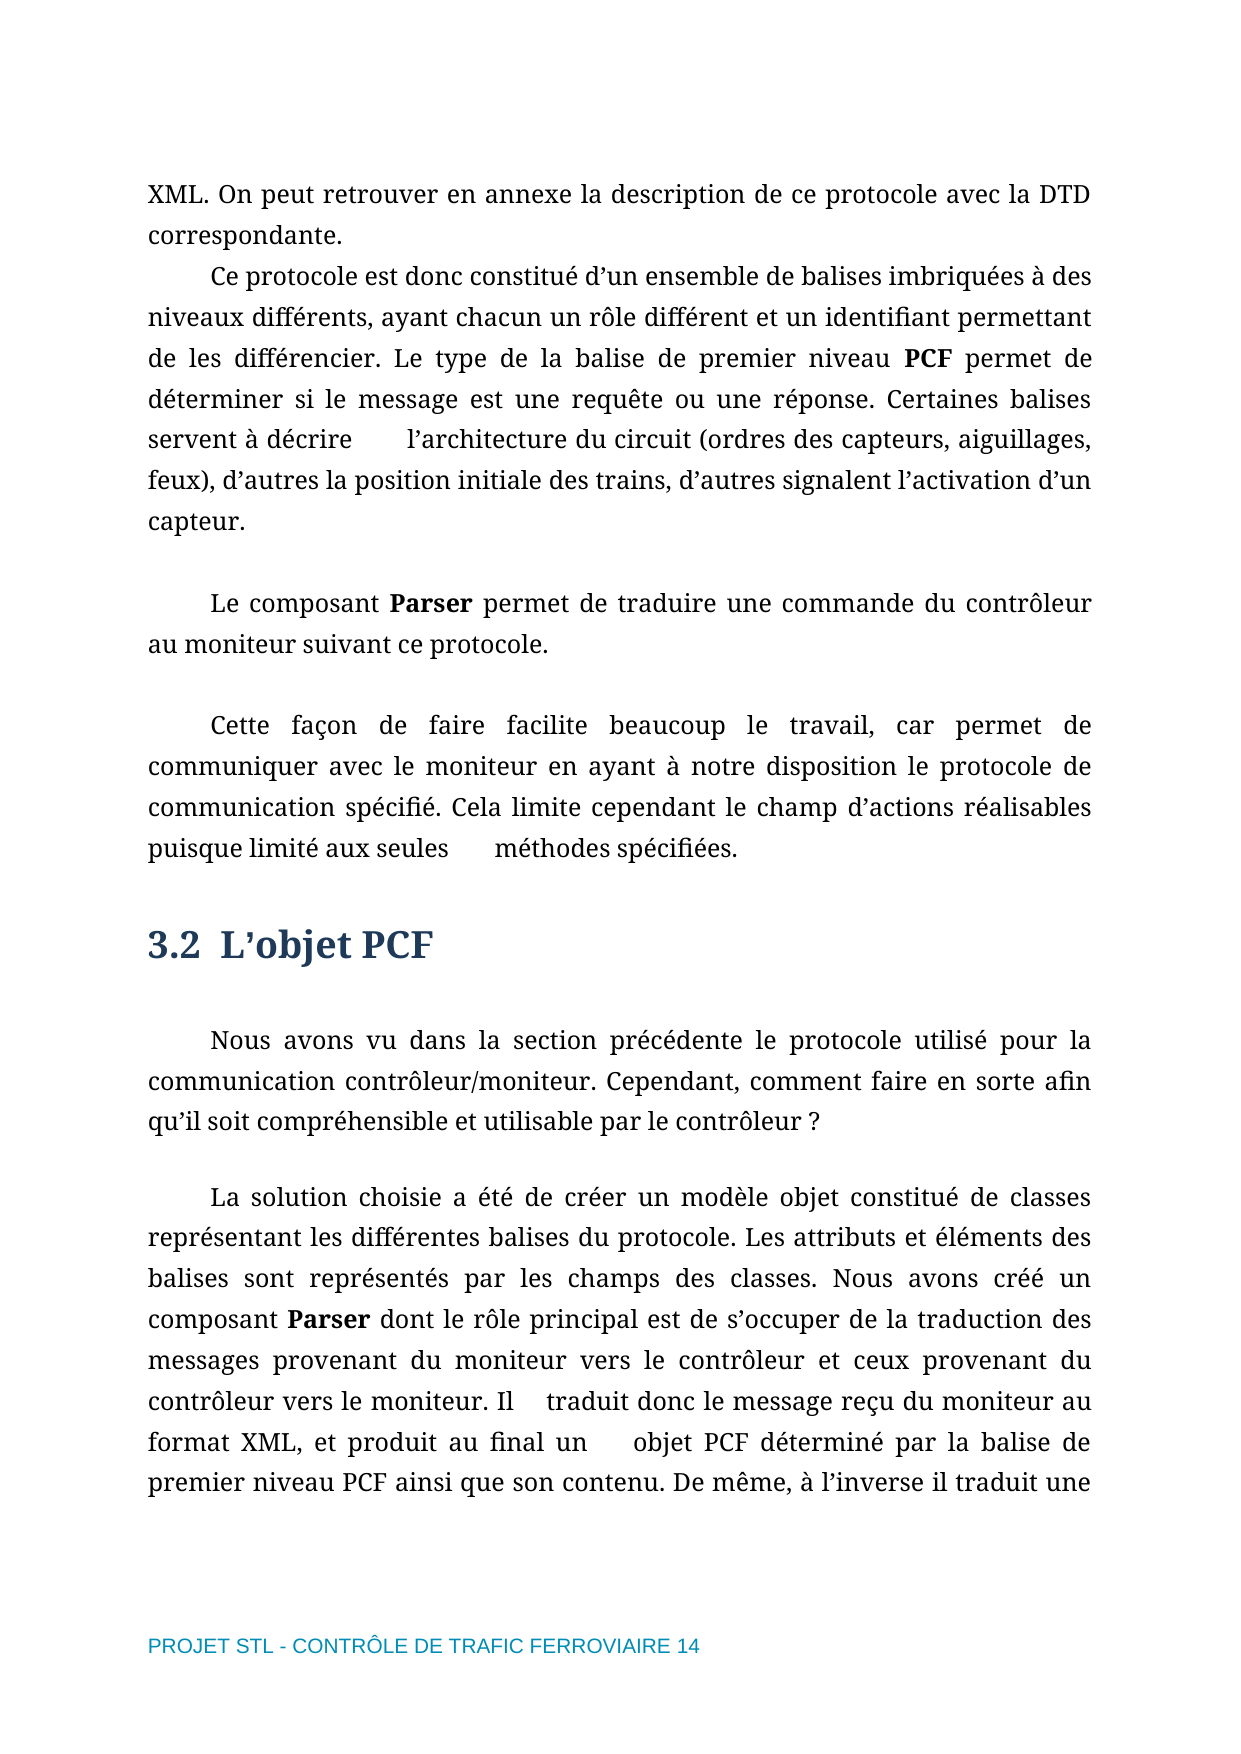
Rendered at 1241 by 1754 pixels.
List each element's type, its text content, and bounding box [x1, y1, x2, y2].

text Le composant Parser permet de traduire une commande du contrôleur au moniteur suivant ce protocole. [148, 586, 1093, 660]
text Cette façon de faire facilite beaucoup le travail, car permet de communiquer avec le moniteur en ayant à notre disposition le protocole de communication spécifié. Cela limite cependant le champ d’actions réalisables puisque limité aux seules méthodes spécifiées. [148, 708, 1093, 864]
text Ce protocole est donc constitué d’un ensemble de balises imbriquées à des niveaux différents, ayant chacun un rôle différent et un identifiant permettant de les différencier. Le type de la balise de premier niveau PCF permet de déterminer si le message est une requête ou une réponse. Certaines balises servent à décrire l’architecture du circuit (ordres des capteurs, aiguillages, feux), d’autres la position initiale des trains, d’autres signalent l’activation d’un capteur. [148, 259, 1093, 538]
text 3.2 L’objet PCF [148, 918, 1093, 969]
text Nous avons vu dans la section précédente le protocole utilisé pour la communication contrôleur/moniteur. Cependant, comment faire en sorte afin qu’il soit compréhensible et utilisable par le contrôleur ? [148, 1022, 1093, 1138]
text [148, 1179, 1093, 1499]
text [148, 177, 1093, 252]
